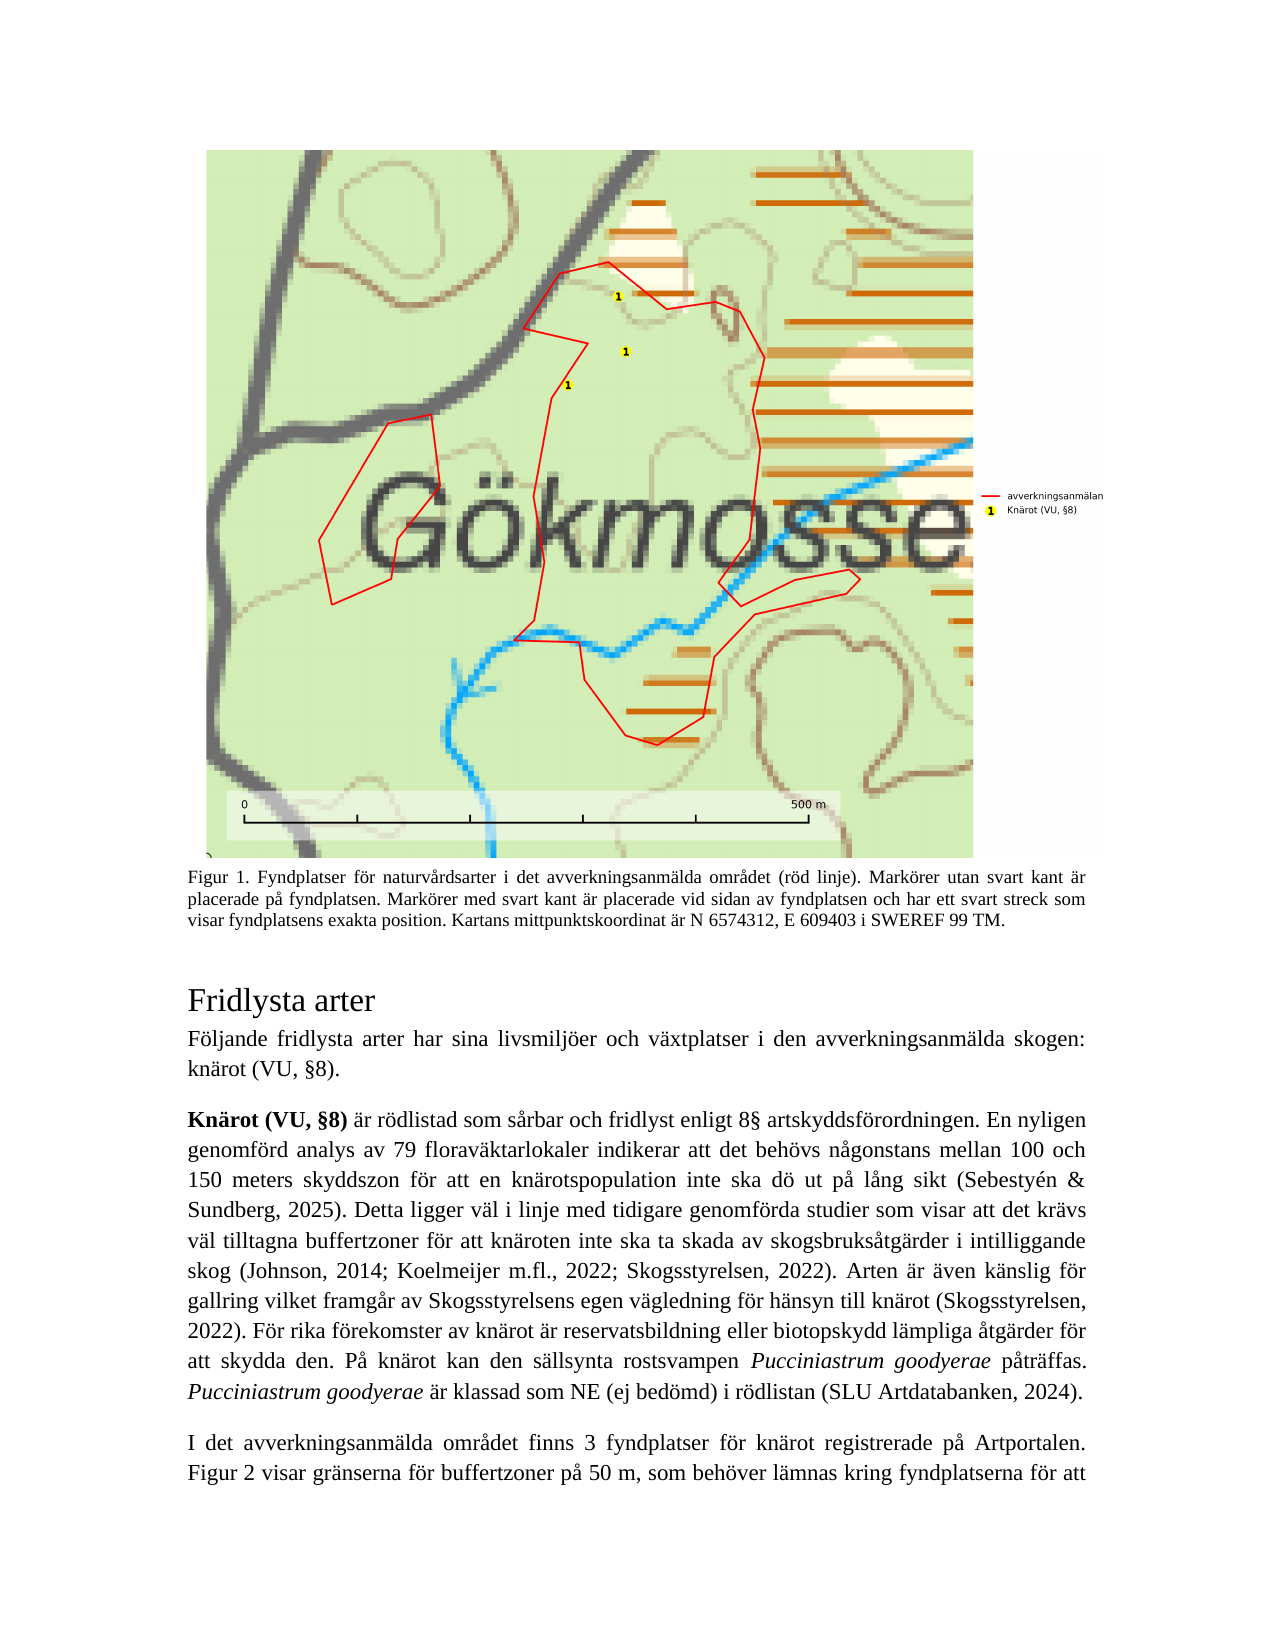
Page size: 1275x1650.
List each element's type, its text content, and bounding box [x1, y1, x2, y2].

text Följande fridlysta arter har sina livsmiljöer och växtplatser i den avverkningsanmälda skogen: knärot (VU, §8). [187, 1024, 1087, 1081]
text Knärot (VU, §8) är rödlistad som sårbar och fridlyst enligt 8§ artskyddsförordningen. En nyligen genomförd analys av 79 floraväktarlokaler indikerar att det behövs någonstans mellan 100 och 150 meters skyddszon för att en knärotspopulation inte ska dö ut på lång sikt (Sebestyén & Sundberg, 2025). Detta ligger väl i linje med tidigare genomförda studier som visar att det krävs väl tilltagna buffertzoner för att knäroten inte ska ta skada av skogsbruksåtgärder i intilliggande skog (Johnson, 2014; Koelmeijer m.fl., 2022; Skogsstyrelsen, 2022). Arten är även känslig för gallring vilket framgår av Skogsstyrelsens egen vägledning för hänsyn till knärot (Skogsstyrelsen, 2022). För rika förekomster av knärot är reservatsbildning eller biotopskydd lämpliga åtgärder för att skydda den. På knärot kan den sällsynta rostsvampen Pucciniastrum goodyerae påträffas. Pucciniastrum goodyerae är klassad som NE (ej bedömd) i rödlistan (SLU Artdatabanken, 2024). [187, 1106, 1087, 1404]
picture [206, 150, 1107, 858]
text Figur 1. Fyndplatser för naturvårdsarter i det avverkningsanmälda området (röd linje). Markörer utan svart kant är placerade på fyndplatsen. Markörer med svart kant är placerade vid sidan av fyndplatsen och har ett svart streck som visar fyndplatsens exakta position. Kartans mittpunktskoordinat är N 6574312, E 609403 i SWEREF 99 TM. [187, 866, 1087, 931]
subtitle Fridlysta arter [187, 981, 1087, 1019]
